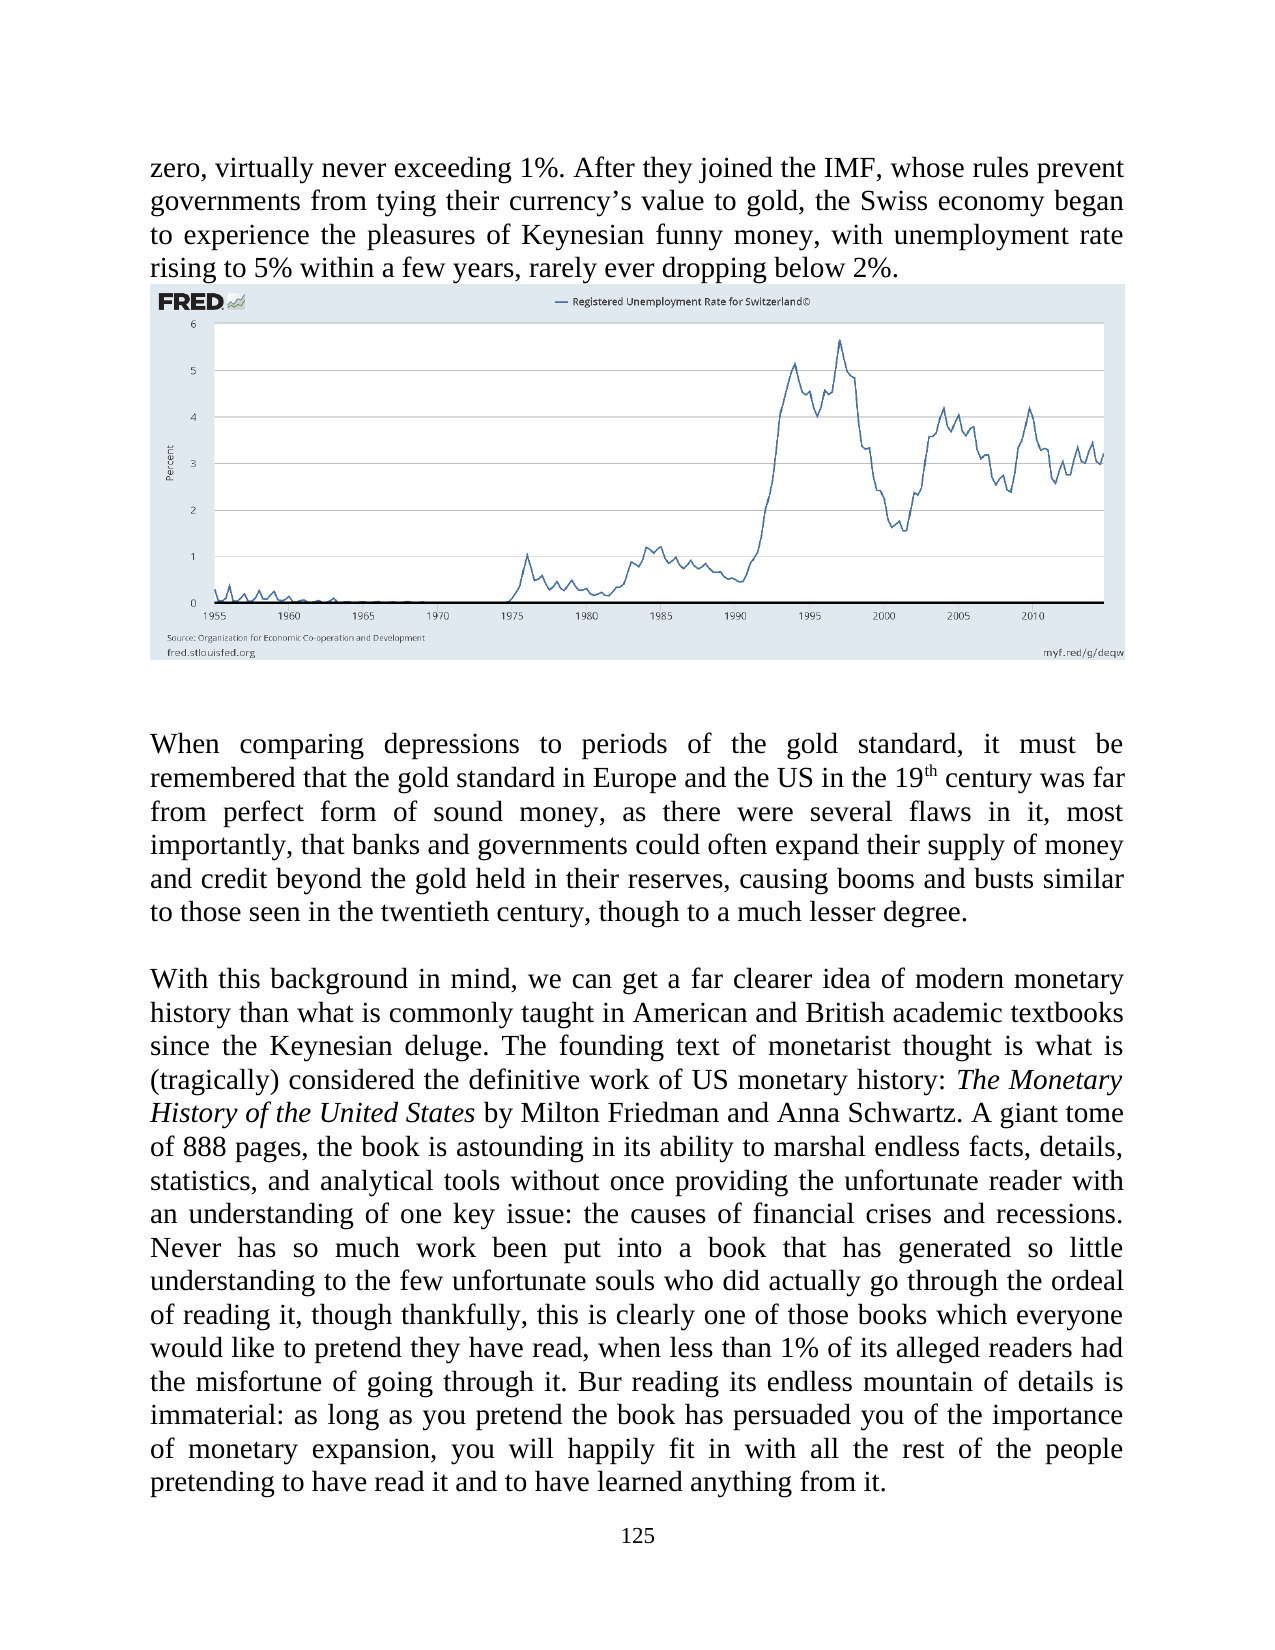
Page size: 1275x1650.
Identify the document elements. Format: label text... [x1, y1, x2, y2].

text When comparing depressions to periods of the gold standard, it must be remembered that the gold standard in Europe and the US in the 19th century was far from perfect form of sound money, as there were several flaws in it, most importantly, that banks and governments could often expand their supply of money and credit beyond the gold held in their reserves, causing booms and busts similar to those seen in the twentieth century, though to a much lesser degree. [150, 727, 1125, 928]
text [150, 150, 1125, 284]
text With this background in mind, we can get a far clearer idea of modern monetary history than what is commonly taught in American and British academic textbooks since the Keynesian deluge. The founding text of monetarist thought is what is (tragically) considered the definitive work of US monetary history: The Monetary History of the United States by Milton Friedman and Anna Schwartz. A giant tome of 888 pages, the book is astounding in its ability to marshal endless facts, details, statistics, and analytical tools without once providing the unfortunate reader with an understanding of one key issue: the causes of financial crises and recessions. Never has so much work been put into a book that has generated so little understanding to the few unfortunate souls who did actually go through the ordeal of reading it, though thankfully, this is clearly one of those books which everyone would like to pretend they have read, when less than 1% of its alleged readers had the misfortune of going through it. Bur reading its endless mountain of details is immaterial: as long as you pretend the book has persuaded you of the importance of monetary expansion, you will happily fit in with all the rest of the people pretending to have read it and to have learned anything from it. [150, 961, 1125, 1498]
picture [150, 284, 1125, 660]
